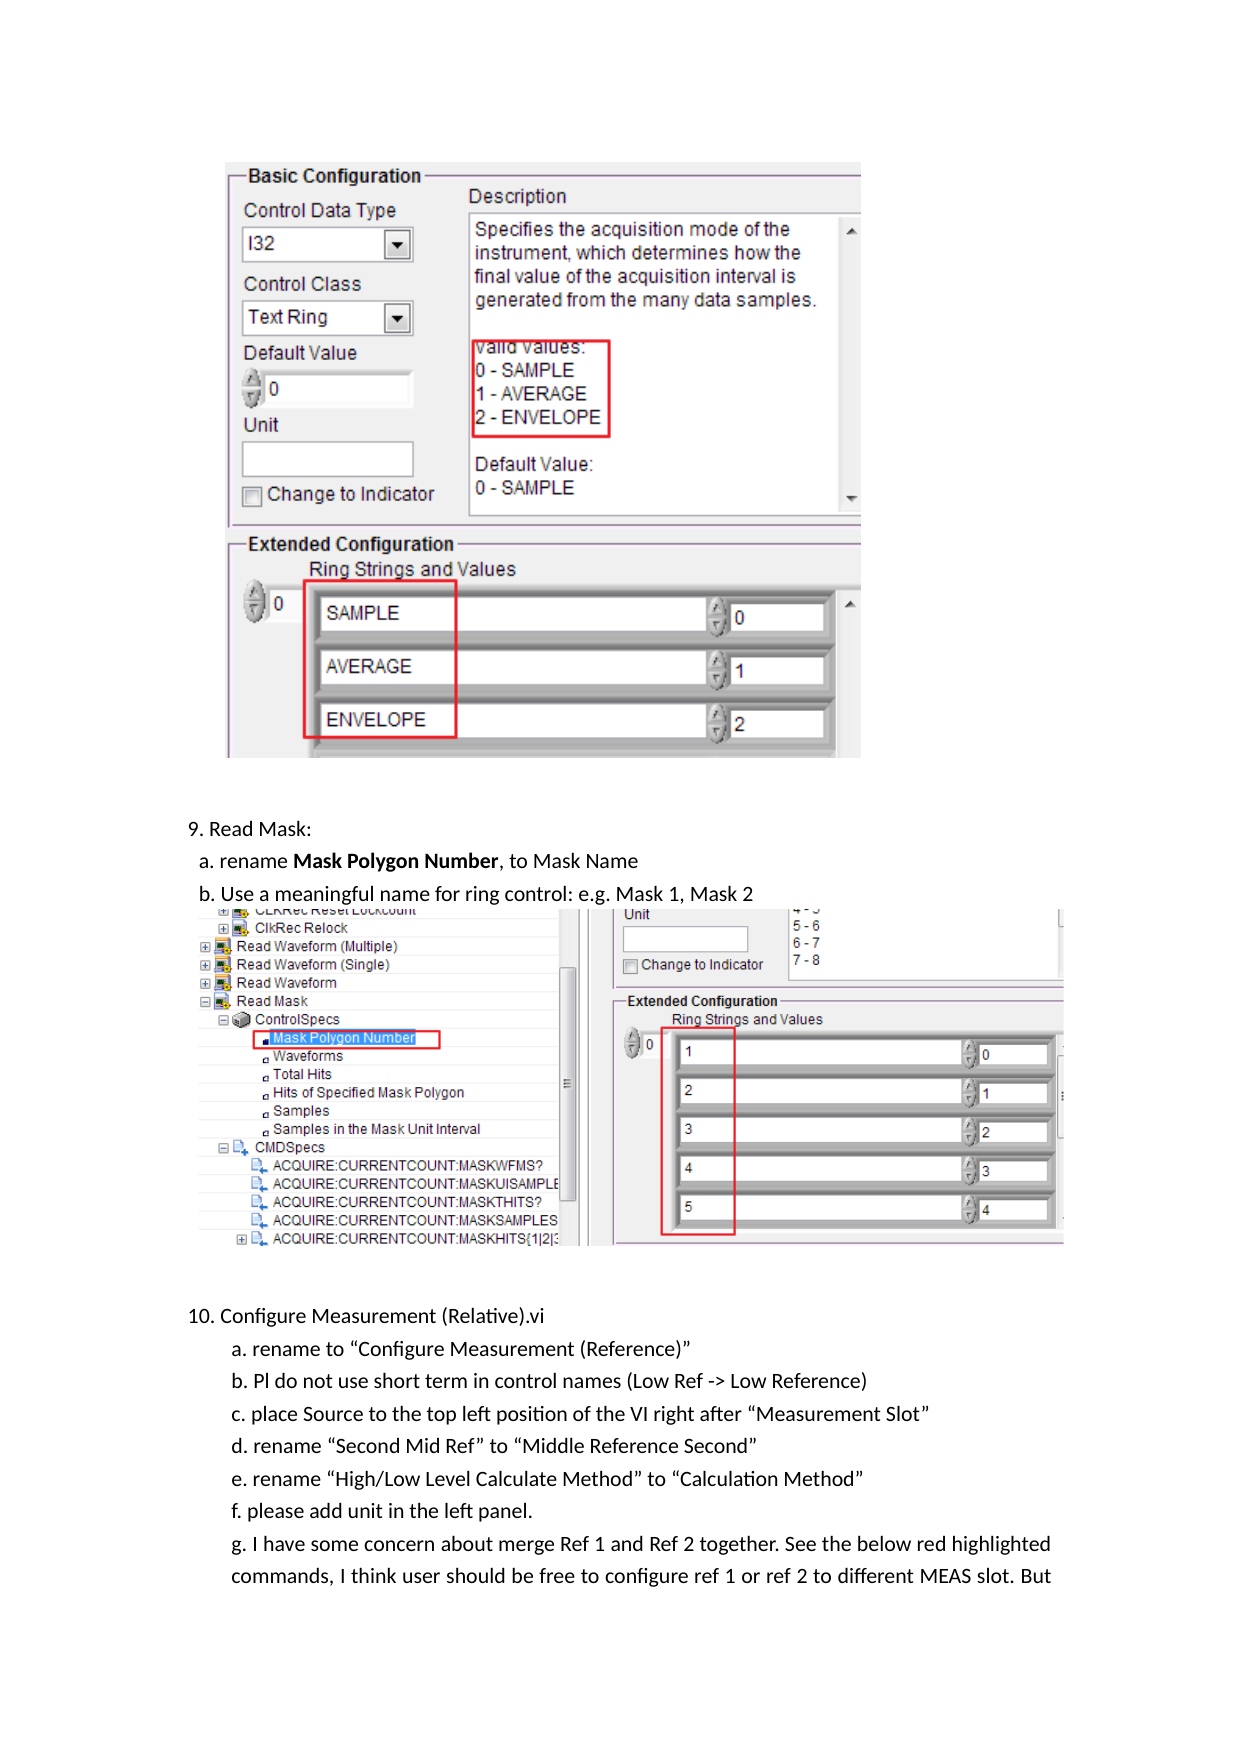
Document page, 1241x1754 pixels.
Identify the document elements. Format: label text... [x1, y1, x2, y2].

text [187, 1299, 1053, 1592]
picture [225, 162, 861, 758]
picture [198, 909, 1064, 1246]
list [225, 162, 1053, 812]
